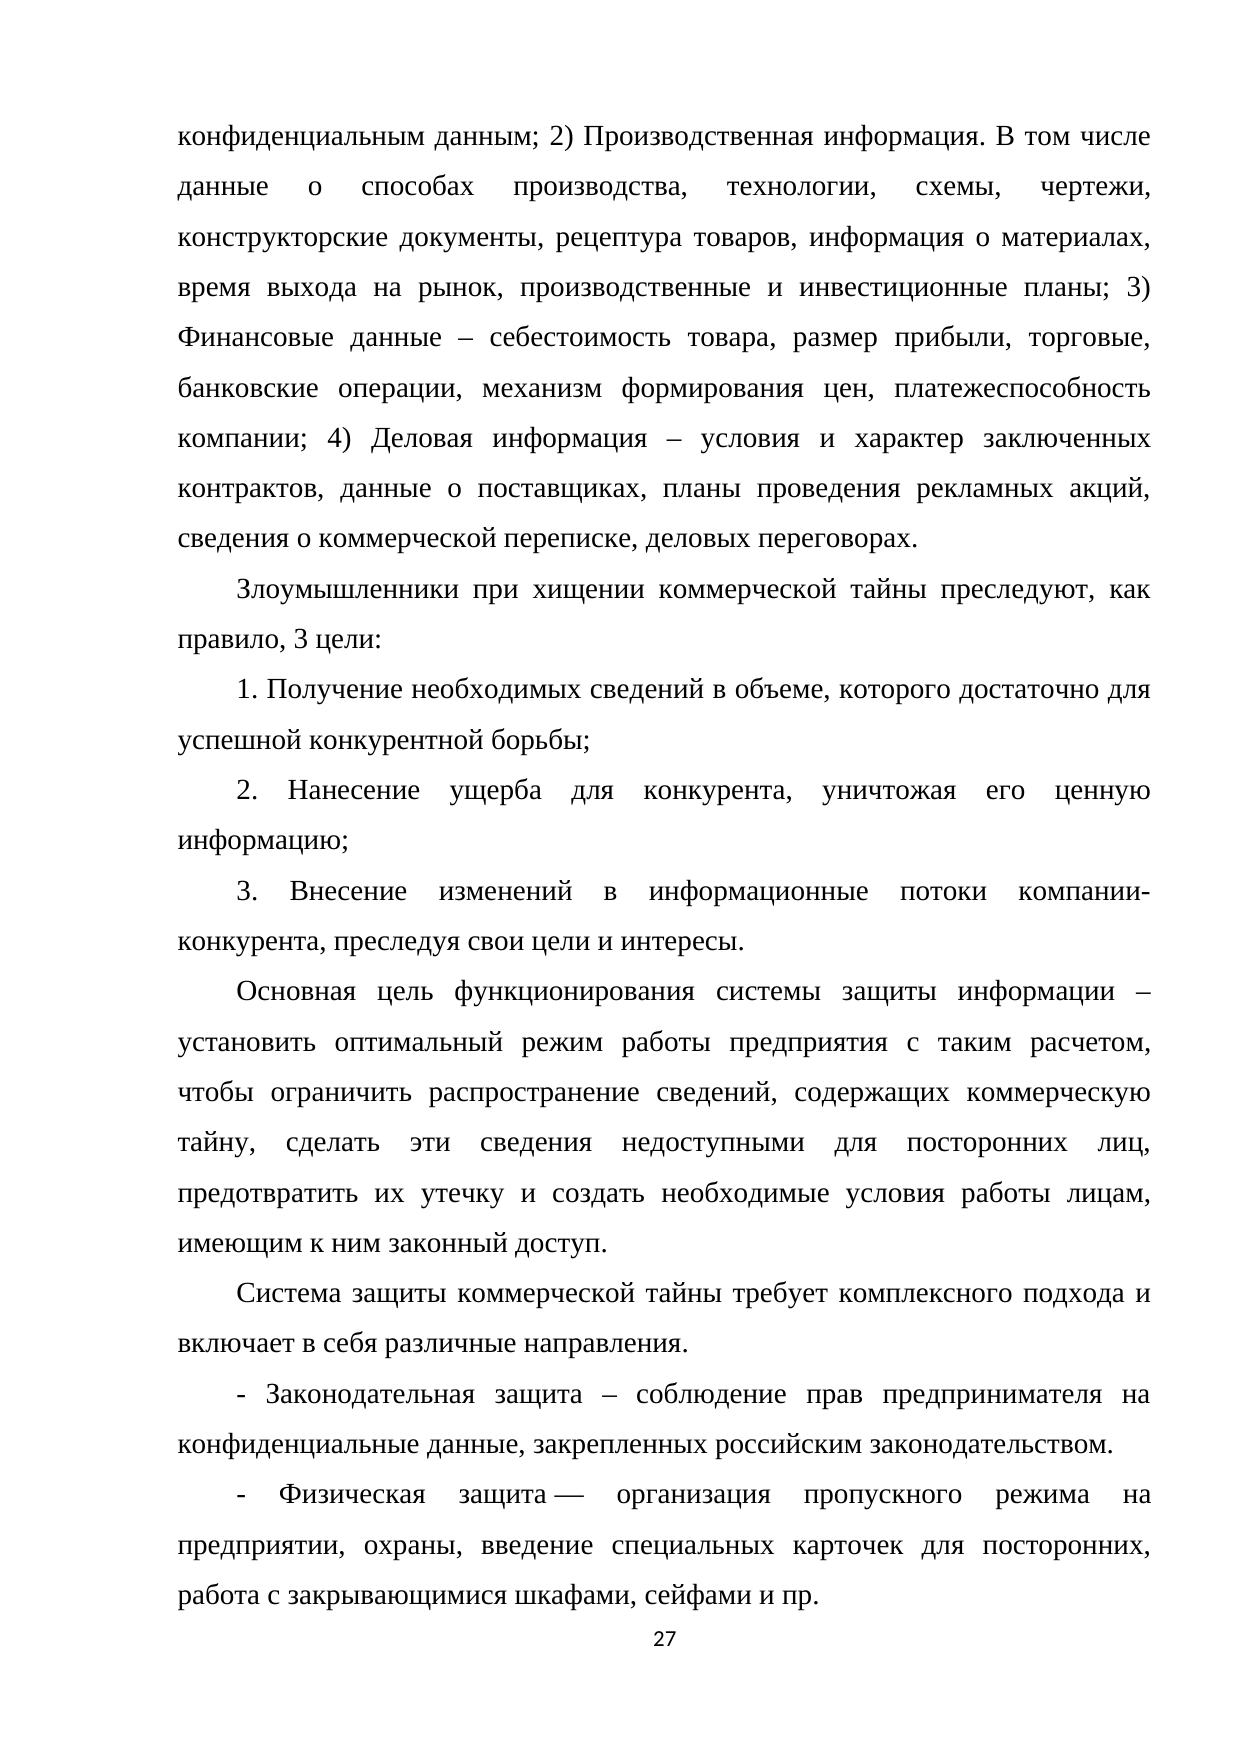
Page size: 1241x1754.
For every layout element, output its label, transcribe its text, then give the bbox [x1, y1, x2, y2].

text - Законодательная защита – соблюдение прав предпринимателя на конфиденциальные данные, закрепленных российским законодательством. [177, 1376, 1152, 1460]
text 2. Нанесение ущерба для конкурента, уничтожая его ценную информацию; [177, 772, 1152, 856]
text 3. Внесение изменений в информационные потоки компании-конкурента, преследуя свои цели и интересы. [177, 873, 1152, 957]
text - Физическая защита — организация пропускного режима на предприятии, охраны, введение специальных карточек для посторонних, работа с закрывающимися шкафами, сейфами и пр. [177, 1477, 1152, 1611]
text Злоумышленники при хищении коммерческой тайны преследуют, как правило, 3 цели: [177, 571, 1152, 655]
text 1. Получение необходимых сведений в объеме, которого достаточно для успешной конкурентной борьбы; [177, 672, 1152, 755]
text Система защиты коммерческой тайны требует комплексного подхода и включает в себя различные направления. [177, 1275, 1152, 1359]
text Основная цель функционирования системы защиты информации – установить оптимальный режим работы предприятия с таким расчетом, чтобы ограничить распространение сведений, содержащих коммерческую тайну, сделать эти сведения недоступными для посторонних лиц, предотвратить их утечку и создать необходимые условия работы лицам, имеющим к ним законный доступ. [177, 973, 1152, 1258]
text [177, 118, 1152, 554]
